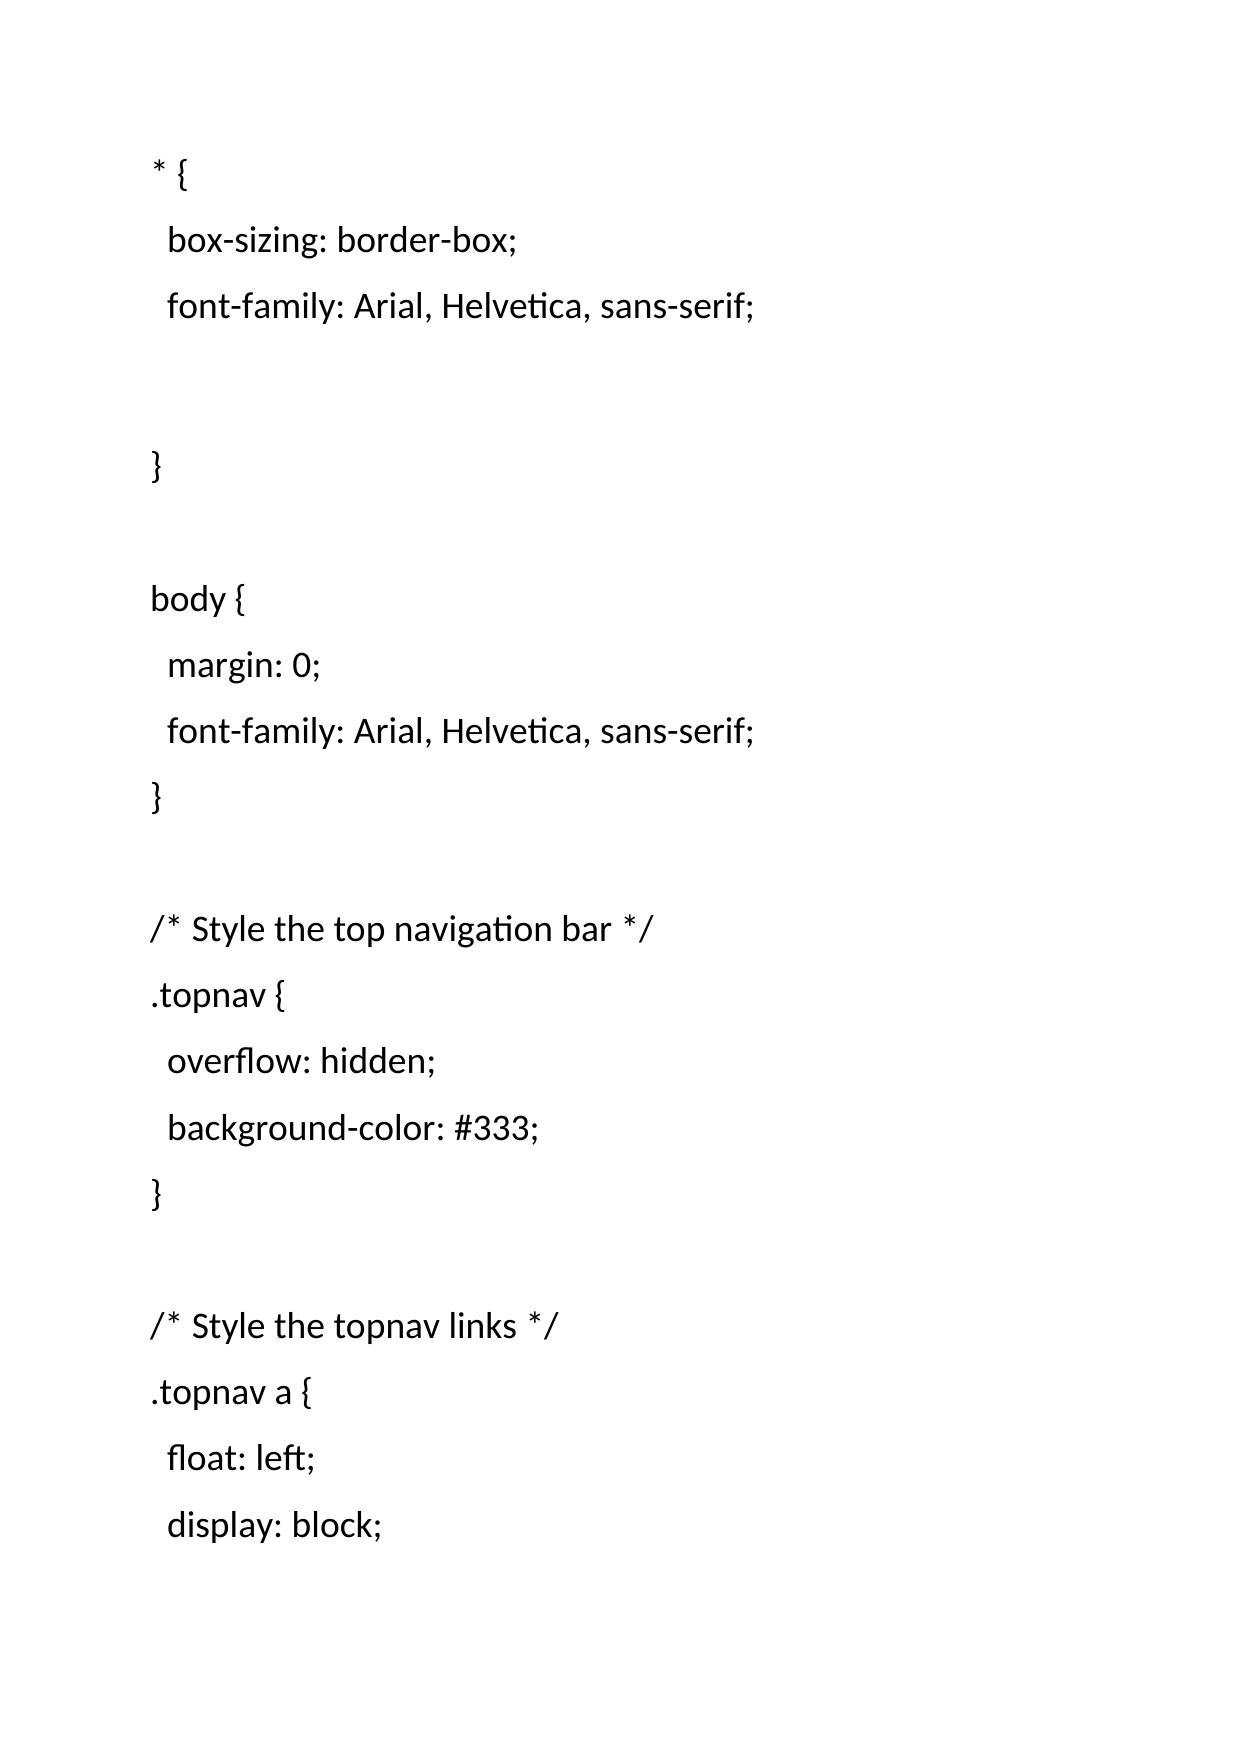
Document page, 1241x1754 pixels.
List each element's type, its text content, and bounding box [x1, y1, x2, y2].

text .topnav a { [150, 1368, 1090, 1414]
text margin: 0; [150, 641, 1090, 686]
text font-family: Arial, Helvetica, sans-serif; [150, 707, 1090, 753]
text /* Style the topnav links */ [150, 1302, 1090, 1348]
text overflow: hidden; [150, 1037, 1090, 1083]
text } [150, 773, 1090, 819]
text display: block; [150, 1501, 1090, 1546]
text body { [150, 574, 1090, 620]
text } [150, 1170, 1090, 1216]
text float: left; [150, 1434, 1090, 1480]
text } [150, 442, 1090, 488]
text * { [150, 150, 1090, 196]
text box-sizing: border-box; [150, 216, 1090, 262]
text .topnav { [150, 971, 1090, 1017]
text font-family: Arial, Helvetica, sans-serif; [150, 282, 1090, 328]
text /* Style the top navigation bar */ [150, 905, 1090, 951]
text background-color: #333; [150, 1104, 1090, 1149]
